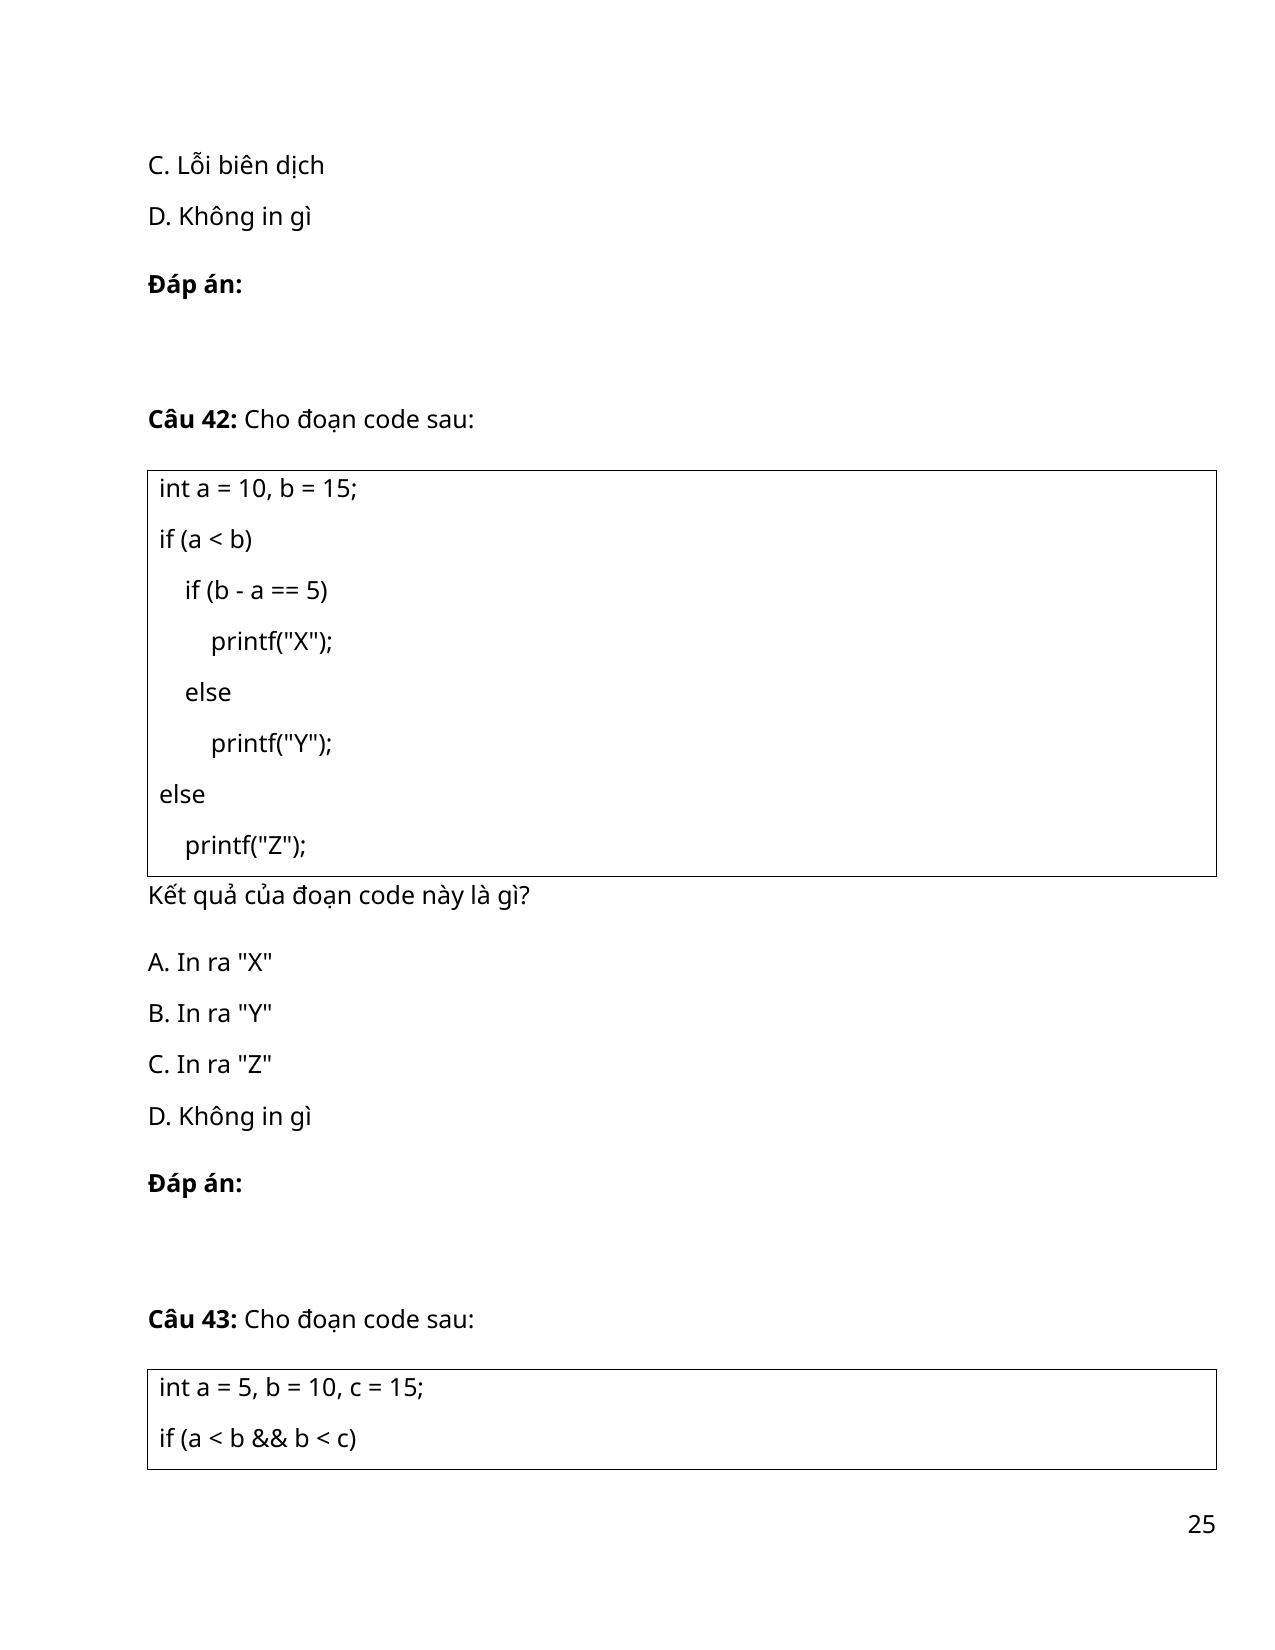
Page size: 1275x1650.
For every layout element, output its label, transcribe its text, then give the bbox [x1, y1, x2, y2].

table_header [148, 1370, 1216, 1469]
text Đáp án: [148, 266, 1216, 301]
text Câu 42: Cho đoạn code sau: [148, 402, 1216, 436]
table_header int a = 10, b = 15; if (a < b) if (b - a == 5) printf("X"); else printf("Y"); else printf("Z"); [148, 471, 1216, 876]
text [148, 148, 1216, 233]
text Kết quả của đoạn code này là gì? [148, 877, 1216, 911]
text Câu 43: Cho đoạn code sau: [148, 1301, 1216, 1335]
text A. In ra "X" B. In ra "Y" C. In ra "Z" D. Không in gì [148, 945, 1216, 1132]
text Đáp án: [148, 1166, 1216, 1200]
